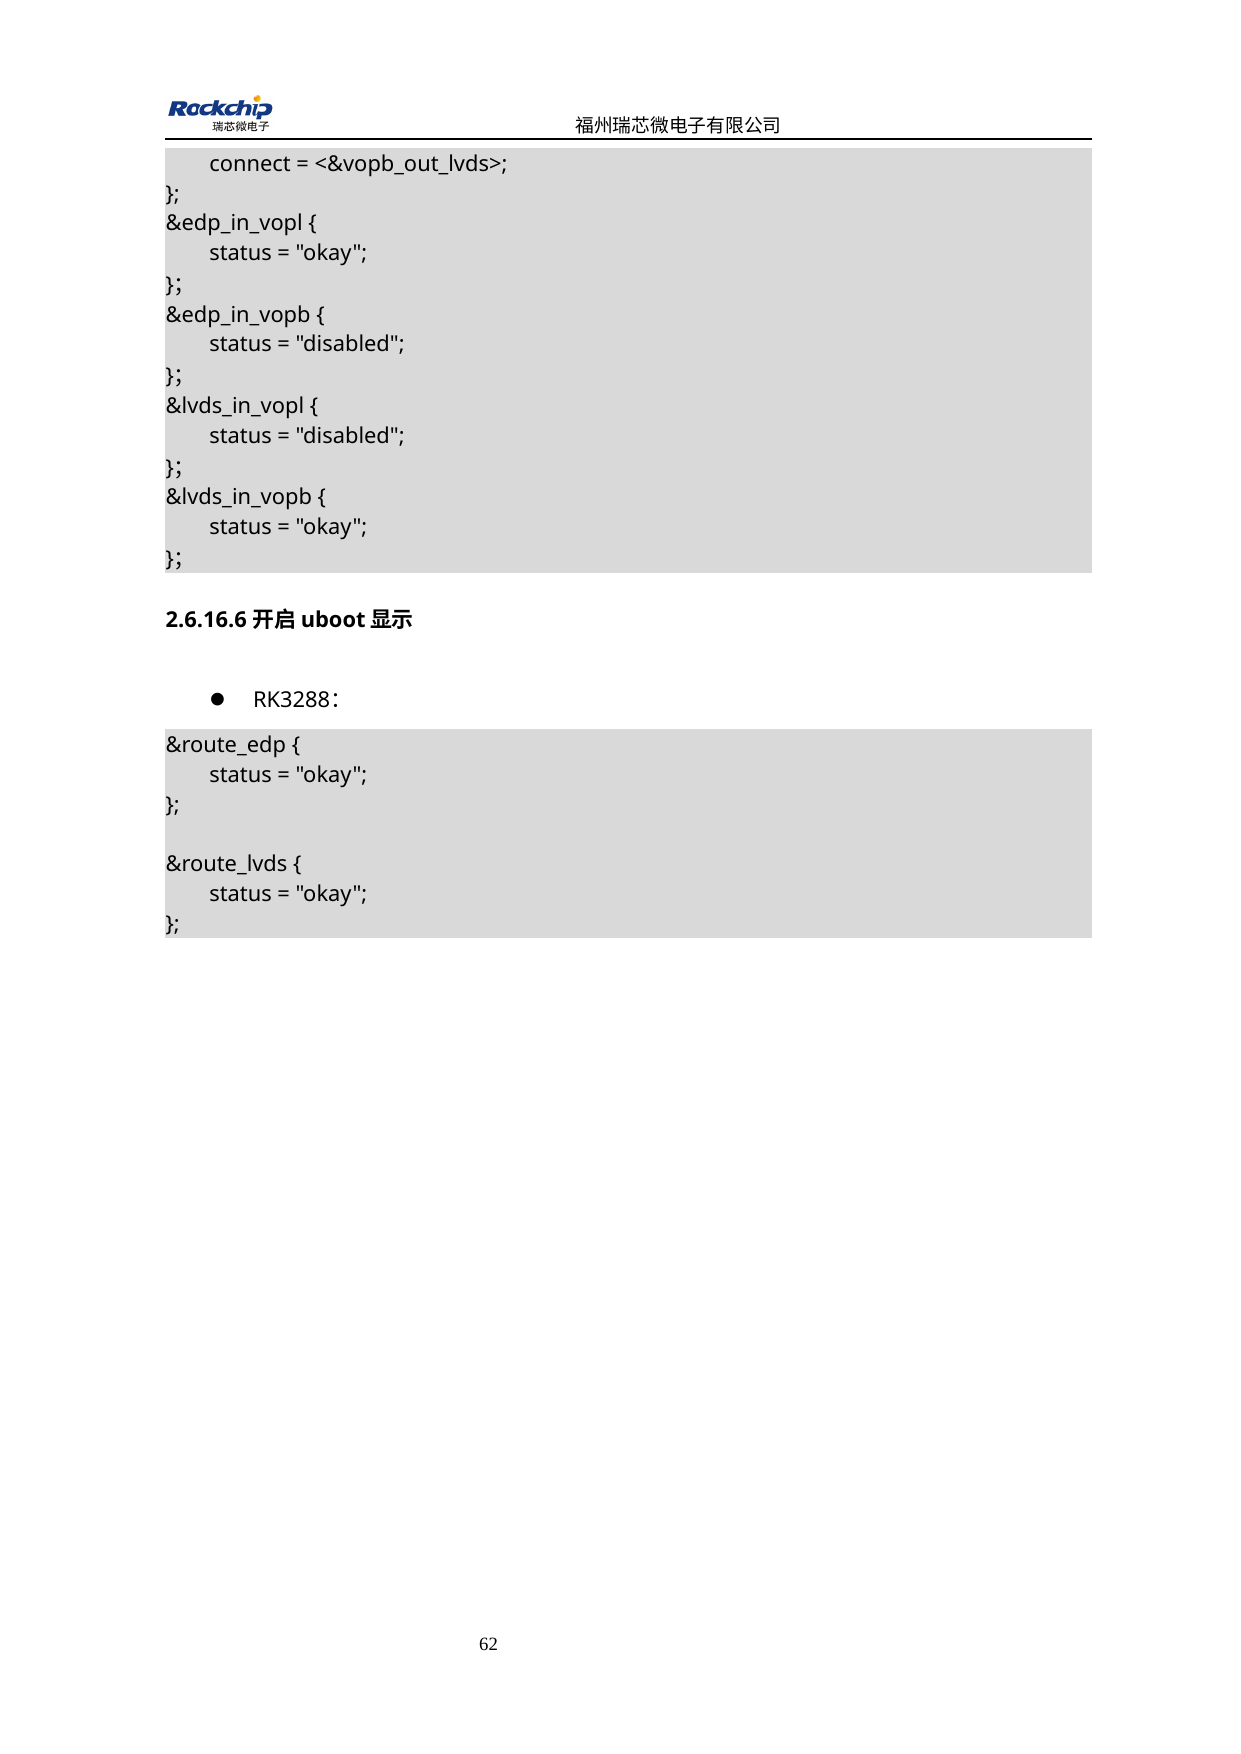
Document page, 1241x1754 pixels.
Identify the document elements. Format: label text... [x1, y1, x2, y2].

text }； [165, 358, 1092, 390]
text status = "disabled"; [165, 328, 1092, 358]
text status = "okay"; [165, 511, 1092, 541]
text }； [165, 449, 1092, 481]
text }； [165, 267, 1092, 299]
subtitle 2.6.16.6 开启uboot显示 [165, 602, 1092, 634]
text connect = <&vopb_out_lvds>; [165, 148, 1092, 177]
list RK3288： [209, 682, 1092, 713]
text &edp_in_vopl { [165, 207, 1092, 237]
text }； [165, 541, 1092, 573]
text &lvds_in_vopl { [165, 390, 1092, 420]
text &edp_in_vopb { [165, 299, 1092, 328]
text }; [165, 908, 1092, 938]
text status = "okay"; [165, 878, 1092, 908]
text &route_edp { [165, 729, 1092, 759]
text status = "okay"; [165, 237, 1092, 267]
text status = "disabled"; [165, 420, 1092, 449]
text status = "okay"; [165, 759, 1092, 789]
picture [165, 94, 276, 133]
text }; [165, 177, 1092, 207]
text }; [165, 789, 1092, 818]
text &route_lvds { [165, 848, 1092, 878]
text &lvds_in_vopb { [165, 481, 1092, 511]
